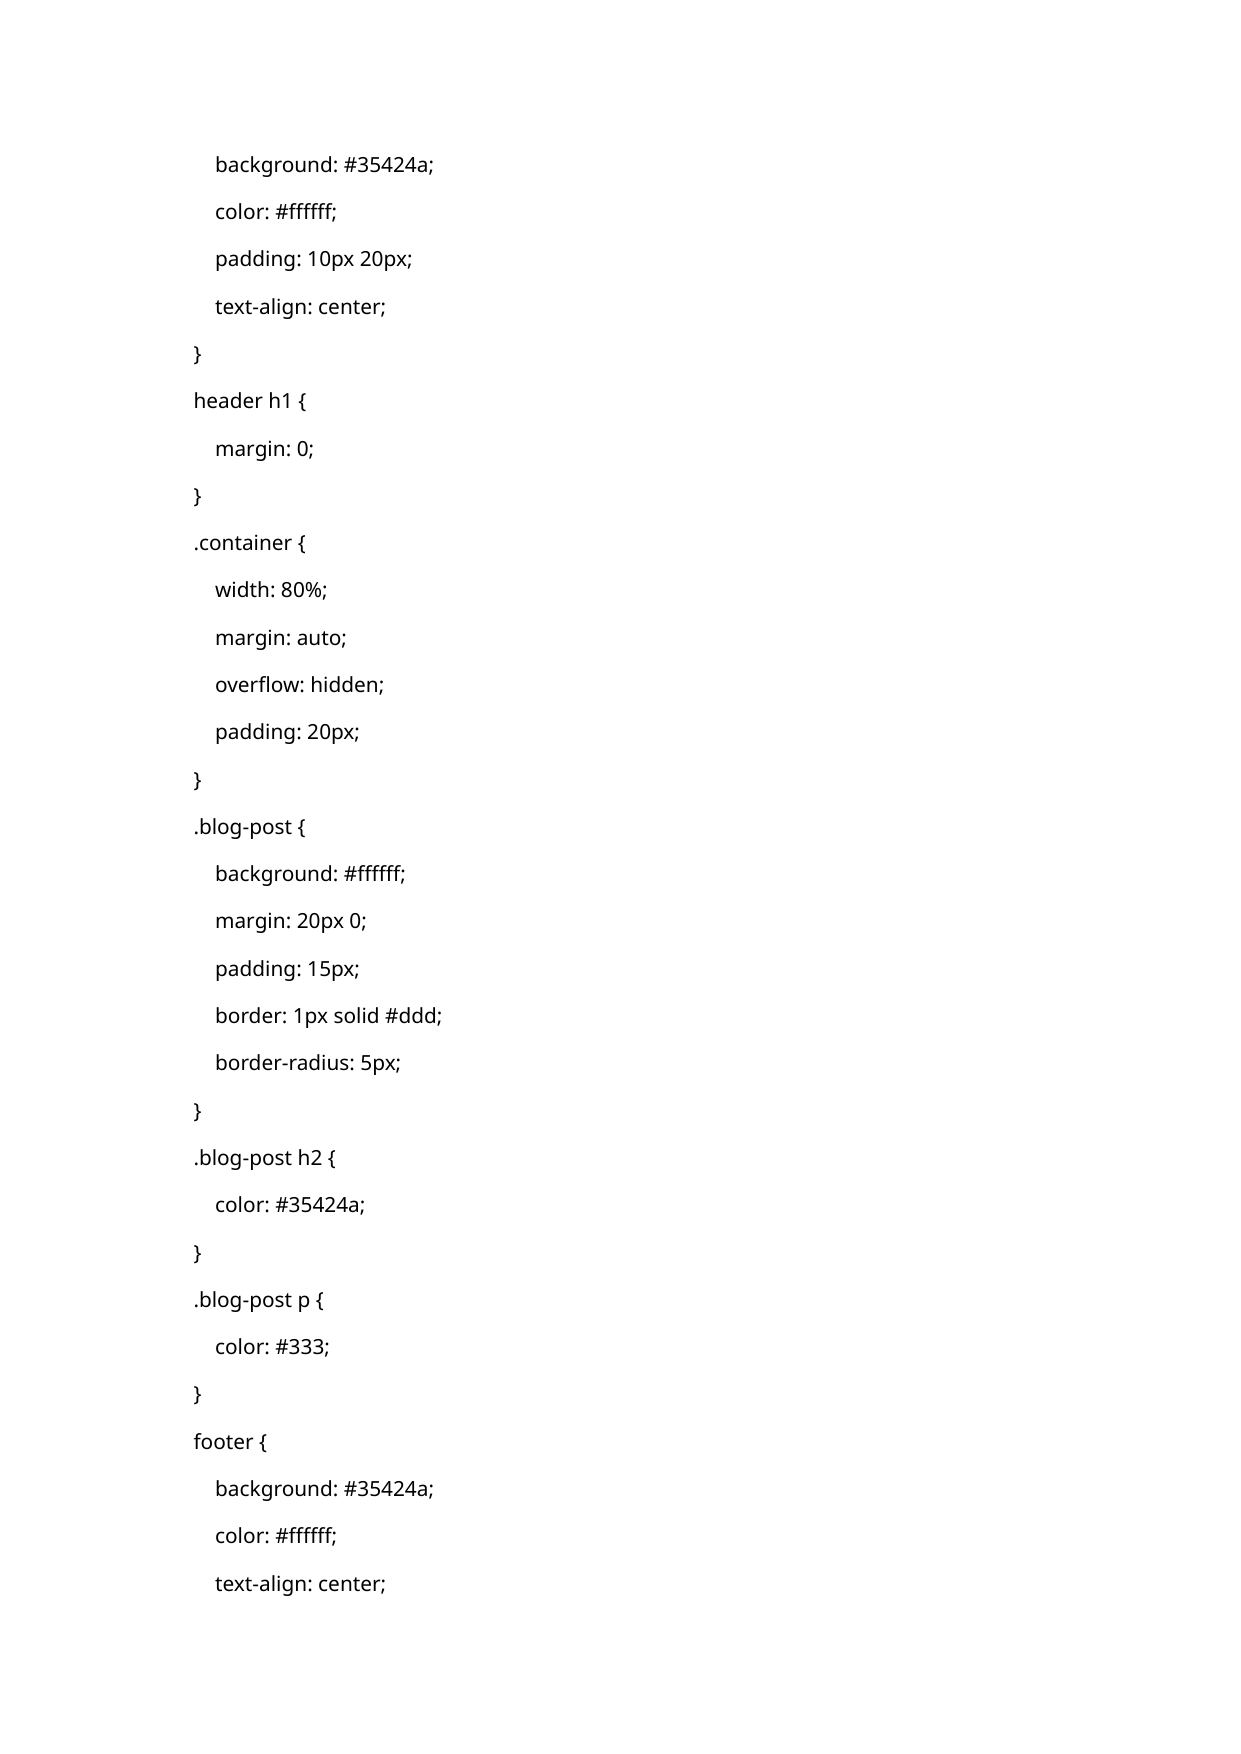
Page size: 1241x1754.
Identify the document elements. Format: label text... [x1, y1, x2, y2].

text color: #ffffff; [150, 197, 1090, 226]
text color: #35424a; [150, 1190, 1090, 1219]
text padding: 10px 20px; [150, 244, 1090, 273]
text } [150, 339, 1090, 368]
text margin: 0; [150, 434, 1090, 462]
text color: #333; [150, 1332, 1090, 1361]
text background: #35424a; [150, 150, 1090, 178]
text border-radius: 5px; [150, 1048, 1090, 1077]
text } [150, 481, 1090, 509]
text margin: auto; [150, 623, 1090, 651]
text } [150, 1096, 1090, 1124]
text header h1 { [150, 386, 1090, 415]
text } [150, 1379, 1090, 1408]
text color: #ffffff; [150, 1521, 1090, 1550]
text width: 80%; [150, 576, 1090, 604]
text } [150, 1238, 1090, 1266]
text padding: 20px; [150, 717, 1090, 746]
text .blog-post h2 { [150, 1143, 1090, 1172]
text .container { [150, 528, 1090, 557]
text footer { [150, 1427, 1090, 1455]
text .blog-post { [150, 812, 1090, 841]
text overflow: hidden; [150, 670, 1090, 699]
text margin: 20px 0; [150, 907, 1090, 935]
text background: #ffffff; [150, 859, 1090, 888]
text background: #35424a; [150, 1474, 1090, 1503]
text text-align: center; [150, 1569, 1090, 1597]
text } [150, 765, 1090, 793]
text padding: 15px; [150, 954, 1090, 982]
text text-align: center; [150, 292, 1090, 320]
text .blog-post p { [150, 1285, 1090, 1313]
text border: 1px solid #ddd; [150, 1001, 1090, 1030]
